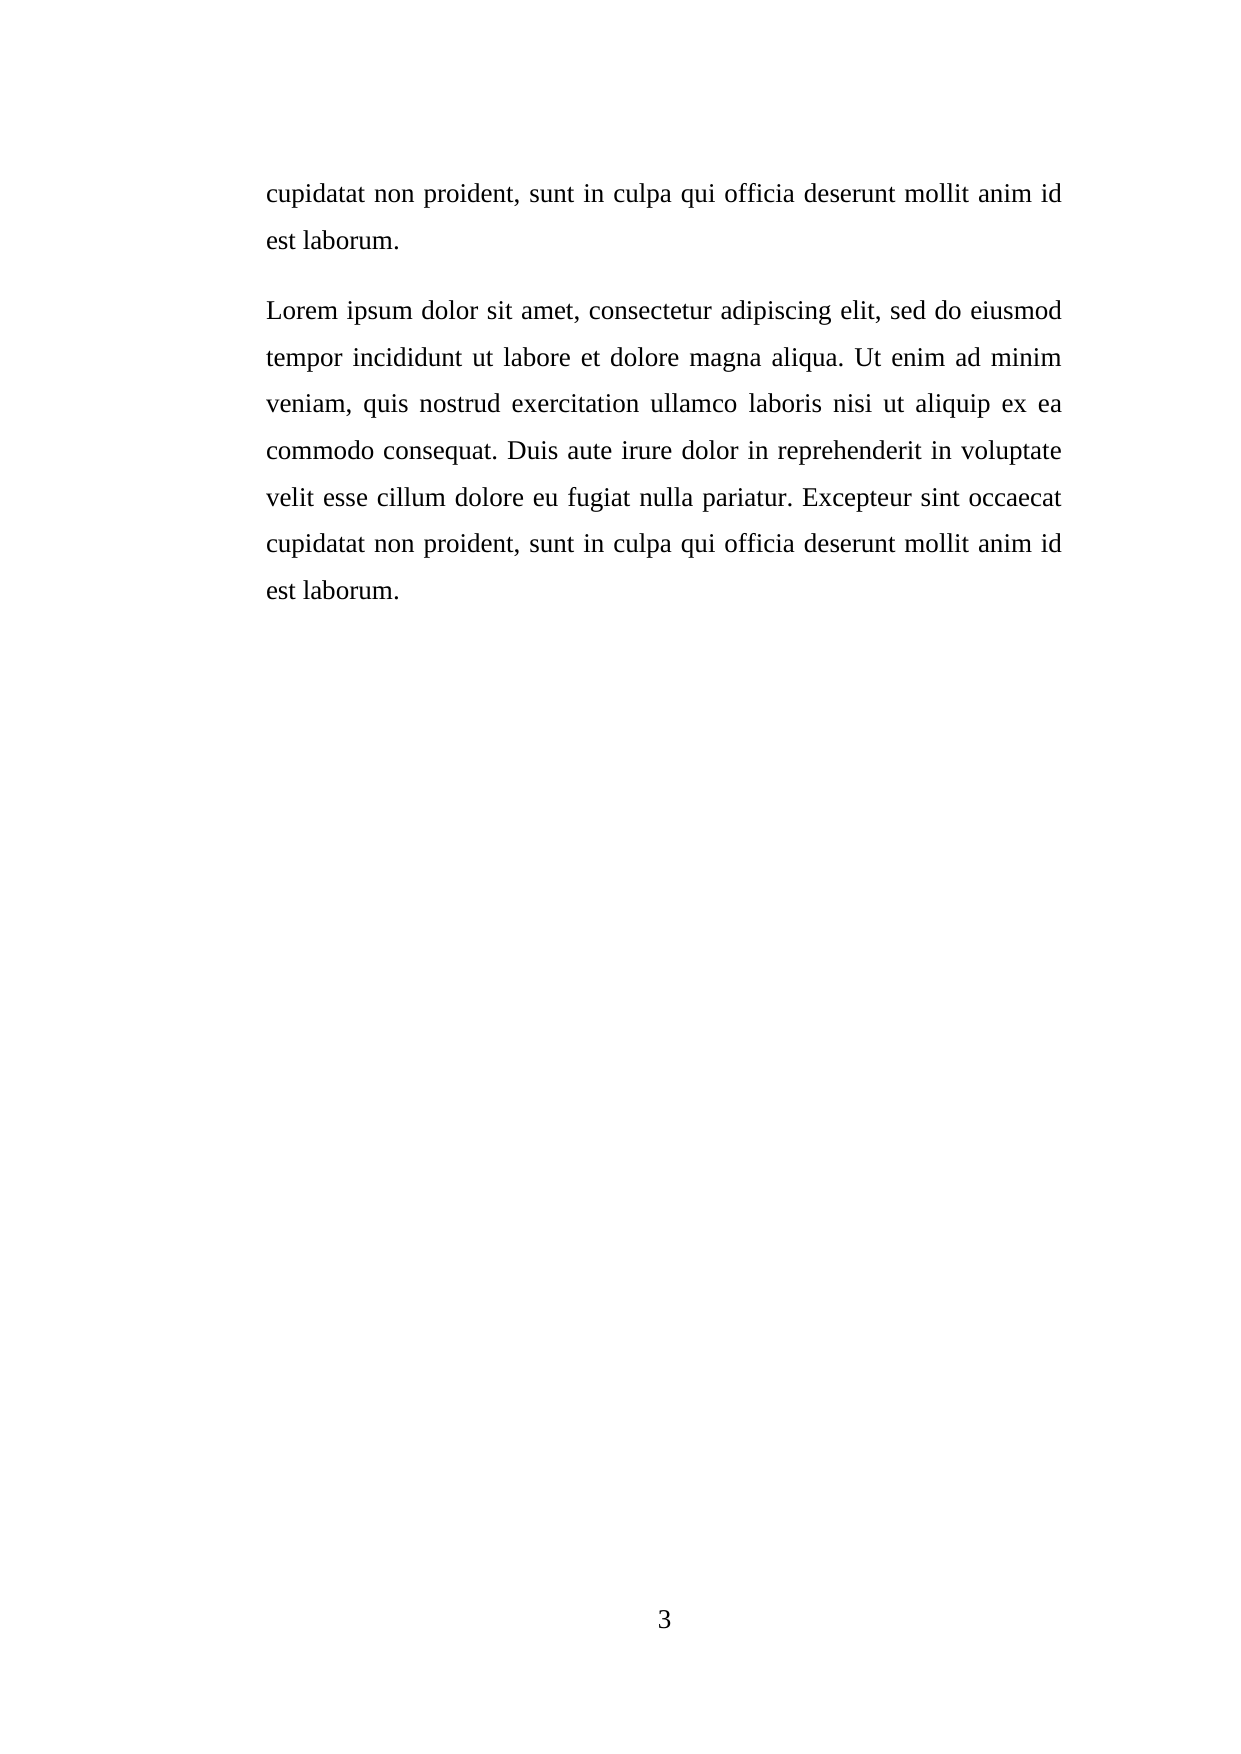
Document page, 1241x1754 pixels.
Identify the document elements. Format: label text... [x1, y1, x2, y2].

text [266, 177, 1063, 255]
